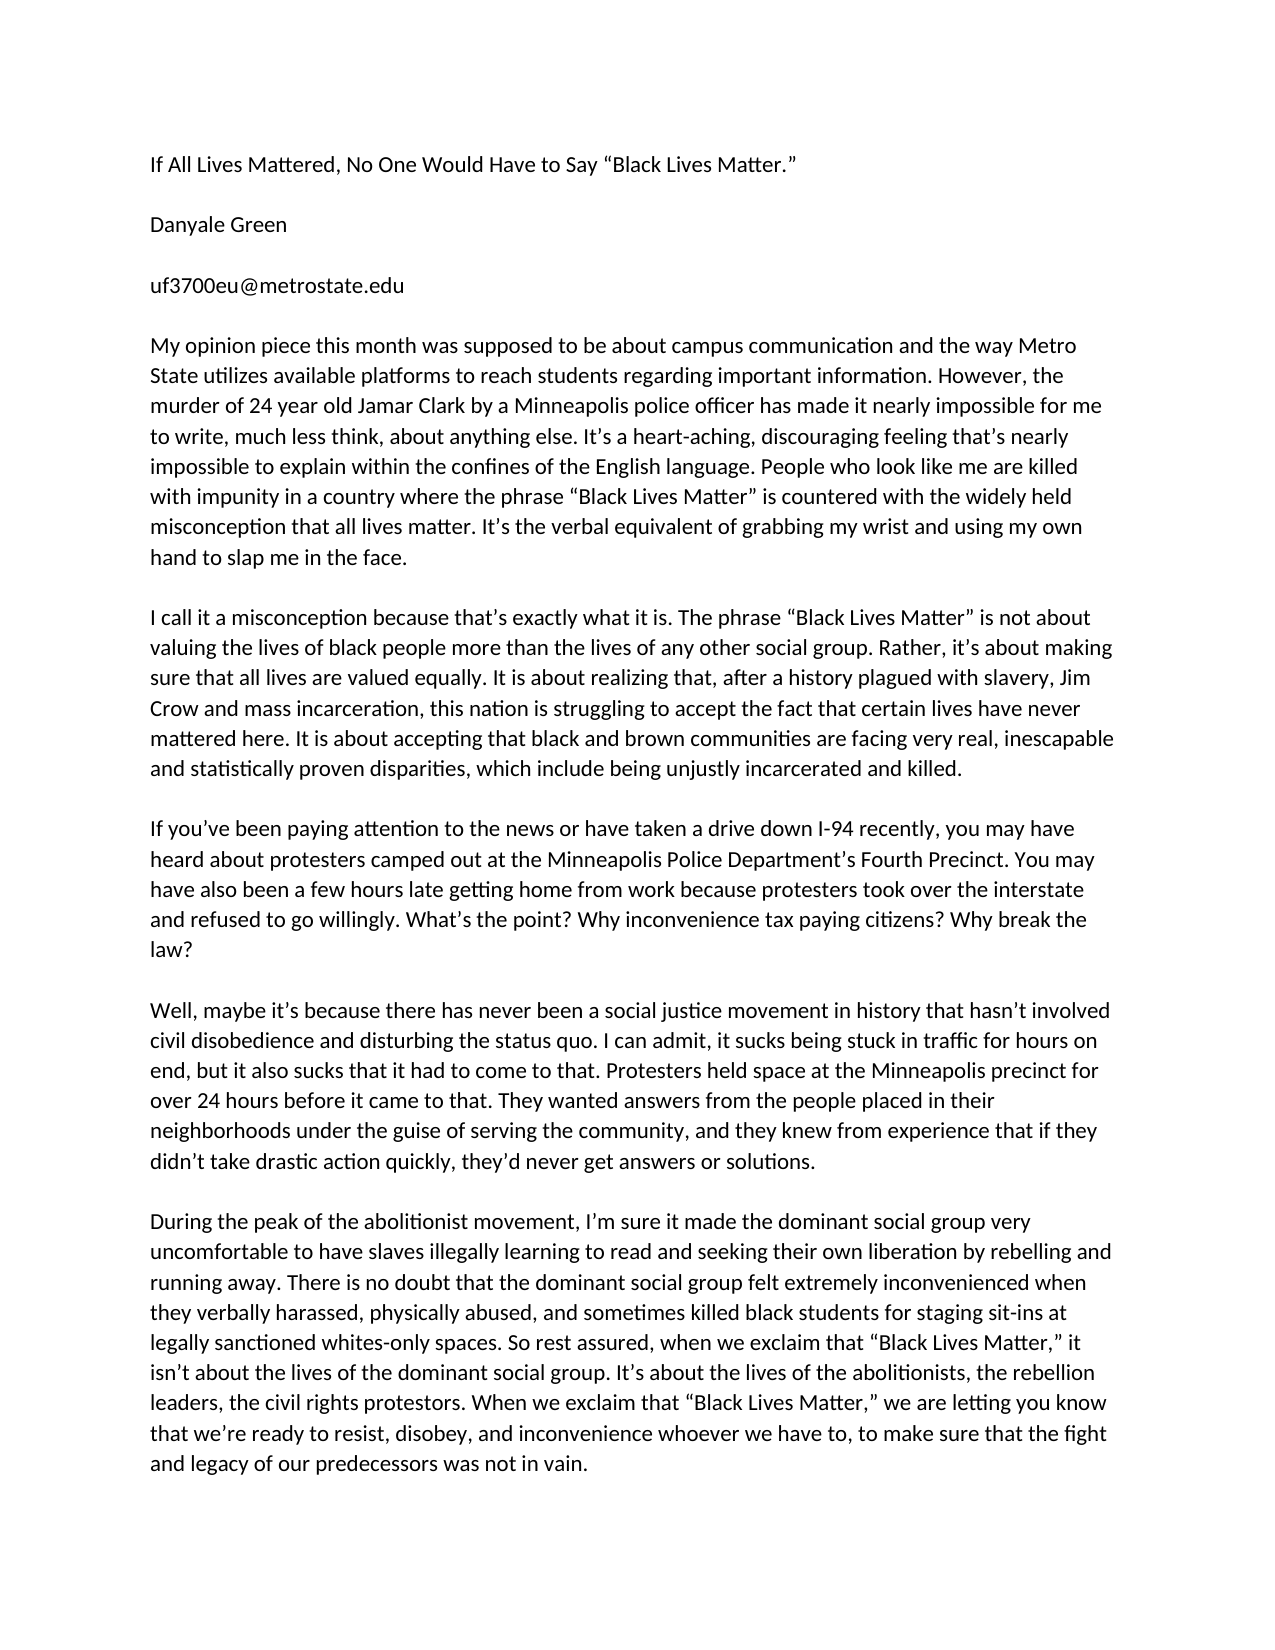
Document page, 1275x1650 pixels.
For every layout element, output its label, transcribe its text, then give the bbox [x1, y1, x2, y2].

text My opinion piece this month was supposed to be about campus communication and the way Metro State utilizes available platforms to reach students regarding important information. However, the murder of 24 year old Jamar Clark by a Minneapolis police officer has made it nearly impossible for me to write, much less think, about anything else. It’s a heart-aching, discouraging feeling that’s nearly impossible to explain within the confines of the English language. People who look like me are killed with impunity in a country where the phrase “Black Lives Matter” is countered with the widely held misconception that all lives matter. It’s the verbal equivalent of grabbing my wrist and using my own hand to slap me in the face. [150, 331, 1125, 571]
text I call it a misconception because that’s exactly what it is. The phrase “Black Lives Matter” is not about valuing the lives of black people more than the lives of any other social group. Rather, it’s about making sure that all lives are valued equally. It is about realizing that, after a history plagued with slavery, Jim Crow and mass incarceration, this nation is struggling to accept the fact that certain lives have never mattered here. It is about accepting that black and brown communities are facing very real, inescapable and statistically proven disparities, which include being unjustly incarcerated and killed. [150, 603, 1125, 782]
text uf3700eu@metrostate.edu [150, 271, 1125, 299]
text If All Lives Mattered, No One Would Have to Say “Black Lives Matter.” [150, 150, 1125, 178]
text Well, maybe it’s because there has never been a social justice movement in history that hasn’t involved civil disobedience and disturbing the status quo. I can admit, it sucks being stuck in traffic for hours on end, but it also sucks that it had to come to that. Protesters held space at the Minneapolis precinct for over 24 hours before it came to that. They wanted answers from the people placed in their neighborhoods under the guise of serving the community, and they knew from experience that if they didn’t take drastic action quickly, they’d never get answers or solutions. [150, 996, 1125, 1175]
text If you’ve been paying attention to the news or have taken a drive down I-94 recently, you may have heard about protesters camped out at the Minneapolis Police Department’s Fourth Precinct. You may have also been a few hours late getting home from work because protesters took over the interstate and refused to go willingly. What’s the point? Why inconvenience tax paying citizens? Why break the law? [150, 814, 1125, 963]
text Danyale Green [150, 210, 1125, 238]
text During the peak of the abolitionist movement, I’m sure it made the dominant social group very uncomfortable to have slaves illegally learning to read and seeking their own liberation by rebelling and running away. There is no doubt that the dominant social group felt extremely inconvenienced when they verbally harassed, physically abused, and sometimes killed black students for staging sit-ins at legally sanctioned whites-only spaces. So rest assured, when we exclaim that “Black Lives Matter,” it isn’t about the lives of the dominant social group. It’s about the lives of the abolitionists, the rebellion leaders, the civil rights protestors. When we exclaim that “Black Lives Matter,” we are letting you know that we’re ready to resist, disobey, and inconvenience whoever we have to, to make sure that the fight and legacy of our predecessors was not in vain. [150, 1207, 1125, 1477]
